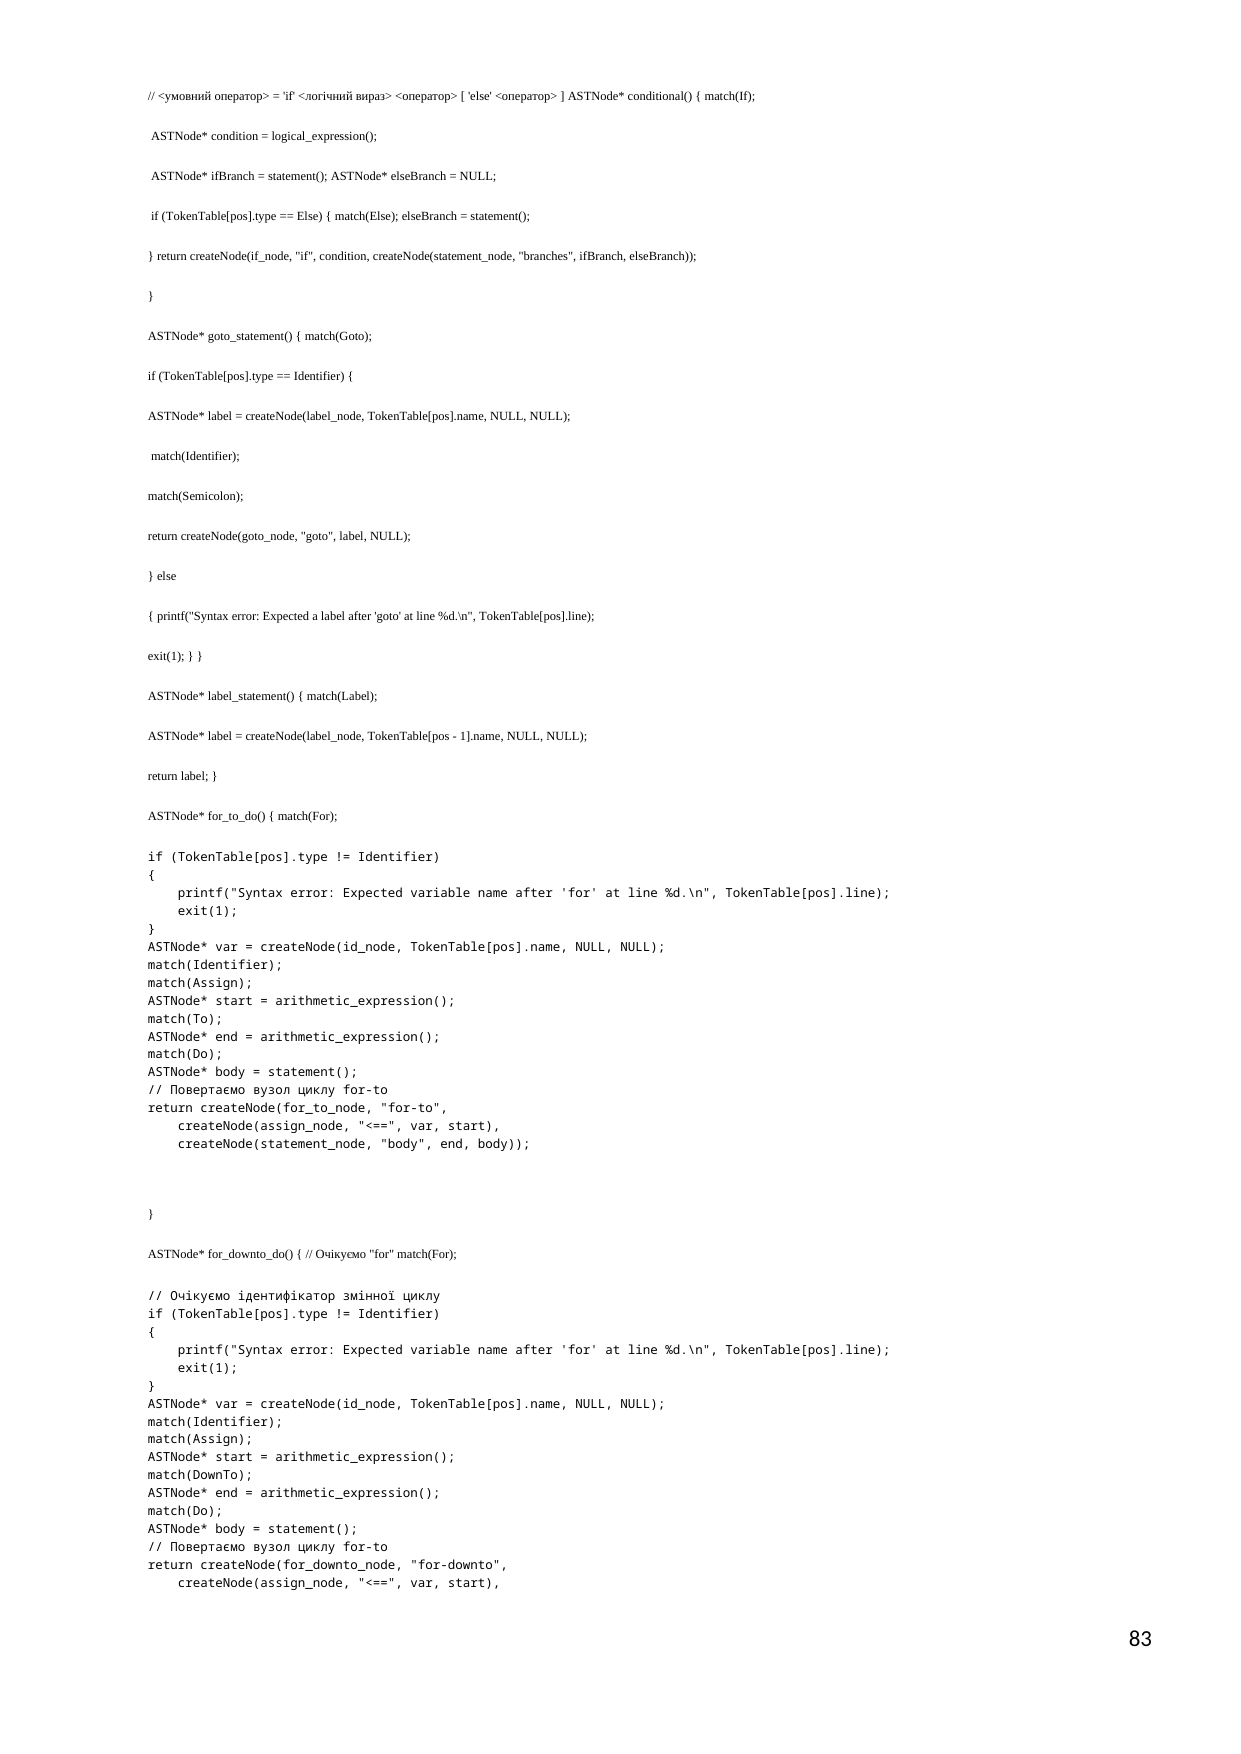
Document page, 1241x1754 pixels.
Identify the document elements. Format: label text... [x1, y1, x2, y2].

text exit(1); } } [148, 648, 1152, 663]
text match(Semicolon); [148, 488, 1152, 503]
text ASTNode* label = createNode(label_node, TokenTable[pos - 1].name, NULL, NULL); [148, 728, 1152, 743]
text } else [148, 568, 1152, 583]
text return label; } [148, 768, 1152, 783]
text ASTNode* for_downto_do() { // Очікуємо "for" match(For); [148, 1247, 1152, 1262]
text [148, 1287, 1152, 1591]
text } [148, 288, 1152, 303]
text ASTNode* label = createNode(label_node, TokenTable[pos].name, NULL, NULL); [148, 408, 1152, 423]
text // <умовний оператор> = 'if' <логічний вираз> <оператор> [ 'else' <оператор> ] ASTNode* conditional() { match(If); [148, 88, 1152, 103]
text if (TokenTable[pos].type == Else) { match(Else); elseBranch = statement(); [148, 208, 1152, 223]
text ASTNode* condition = logical_expression(); [148, 128, 1152, 143]
text ASTNode* ifBranch = statement(); ASTNode* elseBranch = NULL; [148, 168, 1152, 183]
text } return createNode(if_node, "if", condition, createNode(statement_node, "branches", ifBranch, elseBranch)); [148, 248, 1152, 263]
text ASTNode* label_statement() { match(Label); [148, 688, 1152, 703]
text return createNode(goto_node, "goto", label, NULL); [148, 528, 1152, 543]
text if (TokenTable[pos].type != Identifier) { printf("Syntax error: Expected variable name after 'for' at line %d.\n", TokenTable[pos].line); exit(1); } ASTNode* var = createNode(id_node, TokenTable[pos].name, NULL, NULL); match(Identifier); match(Assign); ASTNode* start = arithmetic_expression(); match(To); ASTNode* end = arithmetic_expression(); match(Do); ASTNode* body = statement(); // Повертаємо вузол циклу for-to return createNode(for_to_node, "for-to", createNode(assign_node, "<==", var, start), createNode(statement_node, "body", end, body)); [148, 848, 1152, 1181]
text { printf("Syntax error: Expected a label after 'goto' at line %d.\n", TokenTable[pos].line); [148, 608, 1152, 623]
text match(Identifier); [148, 448, 1152, 463]
text if (TokenTable[pos].type == Identifier) { [148, 368, 1152, 383]
text } [148, 1207, 1152, 1222]
text ASTNode* goto_statement() { match(Goto); [148, 328, 1152, 343]
text ASTNode* for_to_do() { match(For); [148, 808, 1152, 823]
